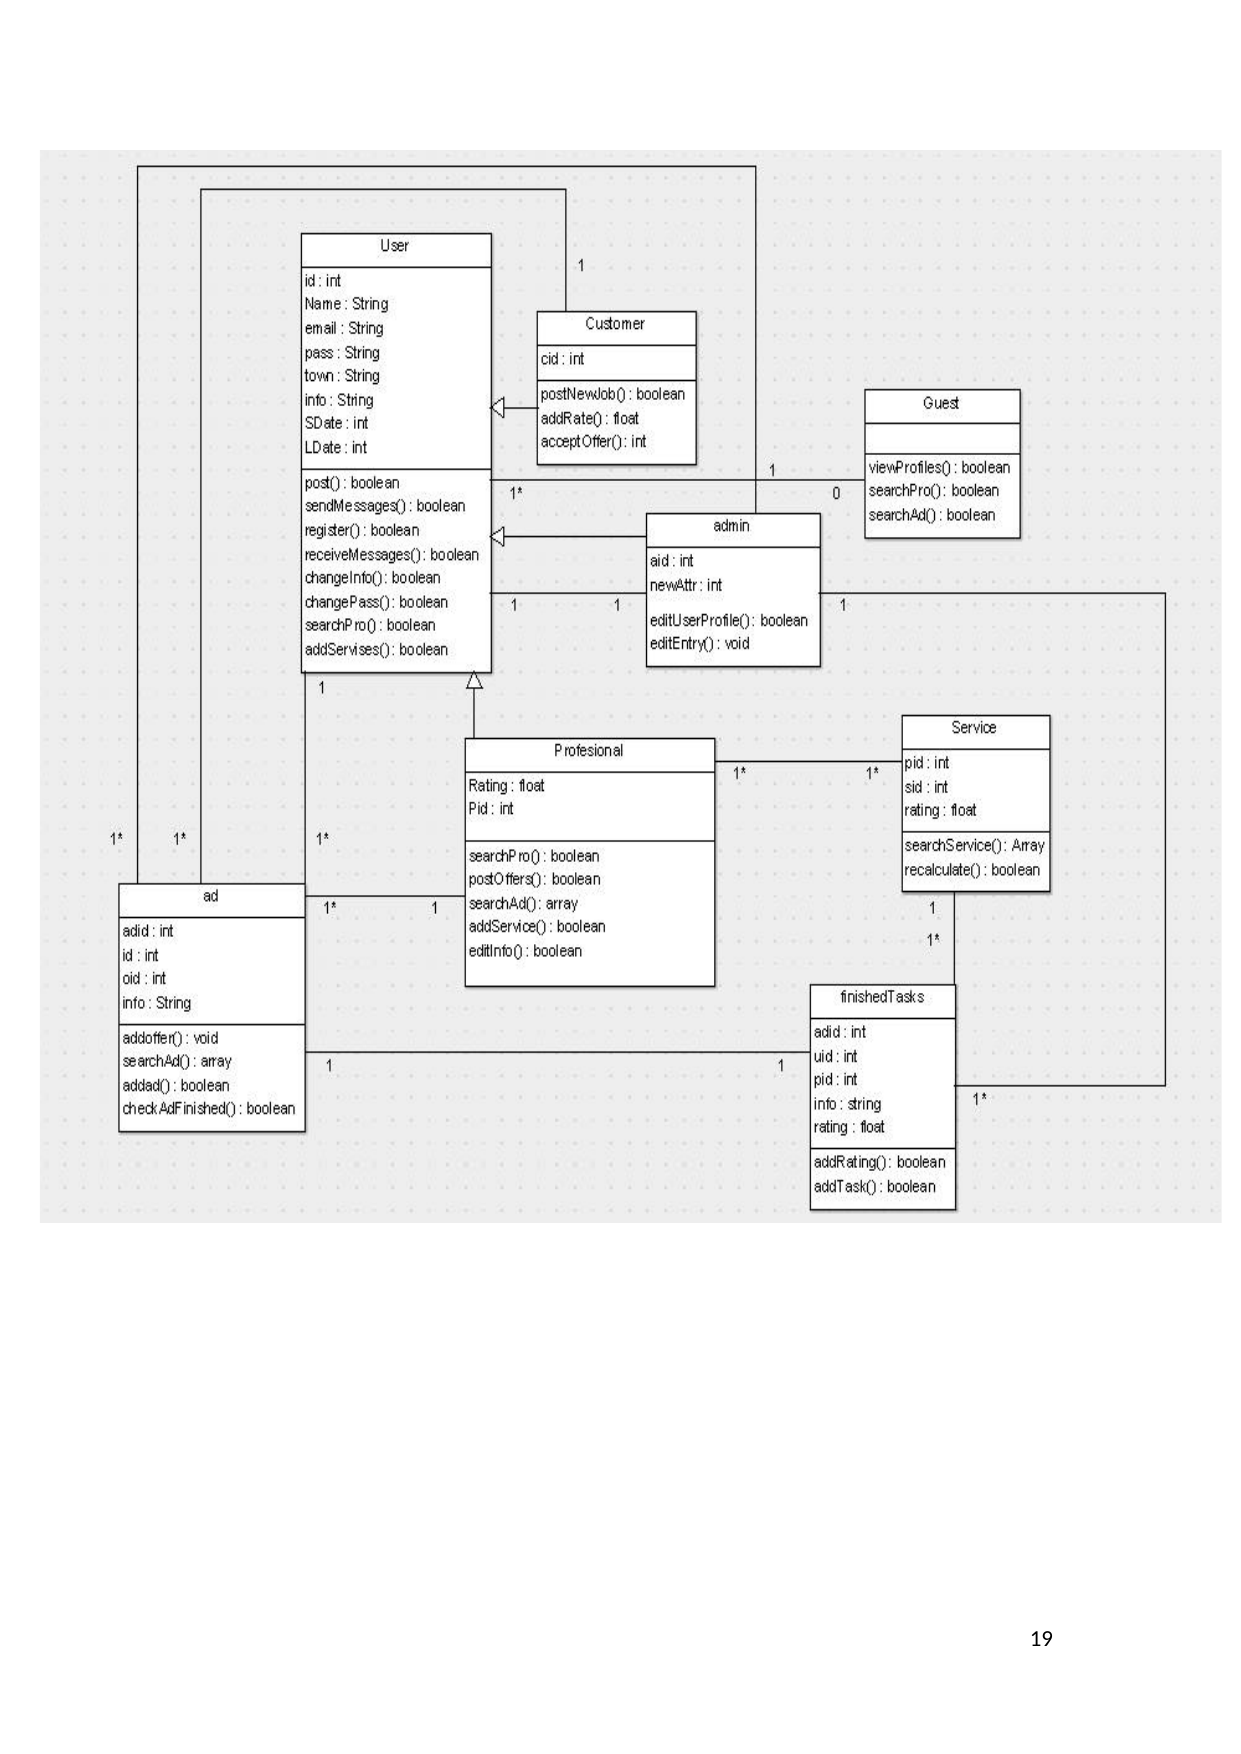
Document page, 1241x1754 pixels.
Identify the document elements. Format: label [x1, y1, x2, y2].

picture [39, 150, 1222, 1223]
